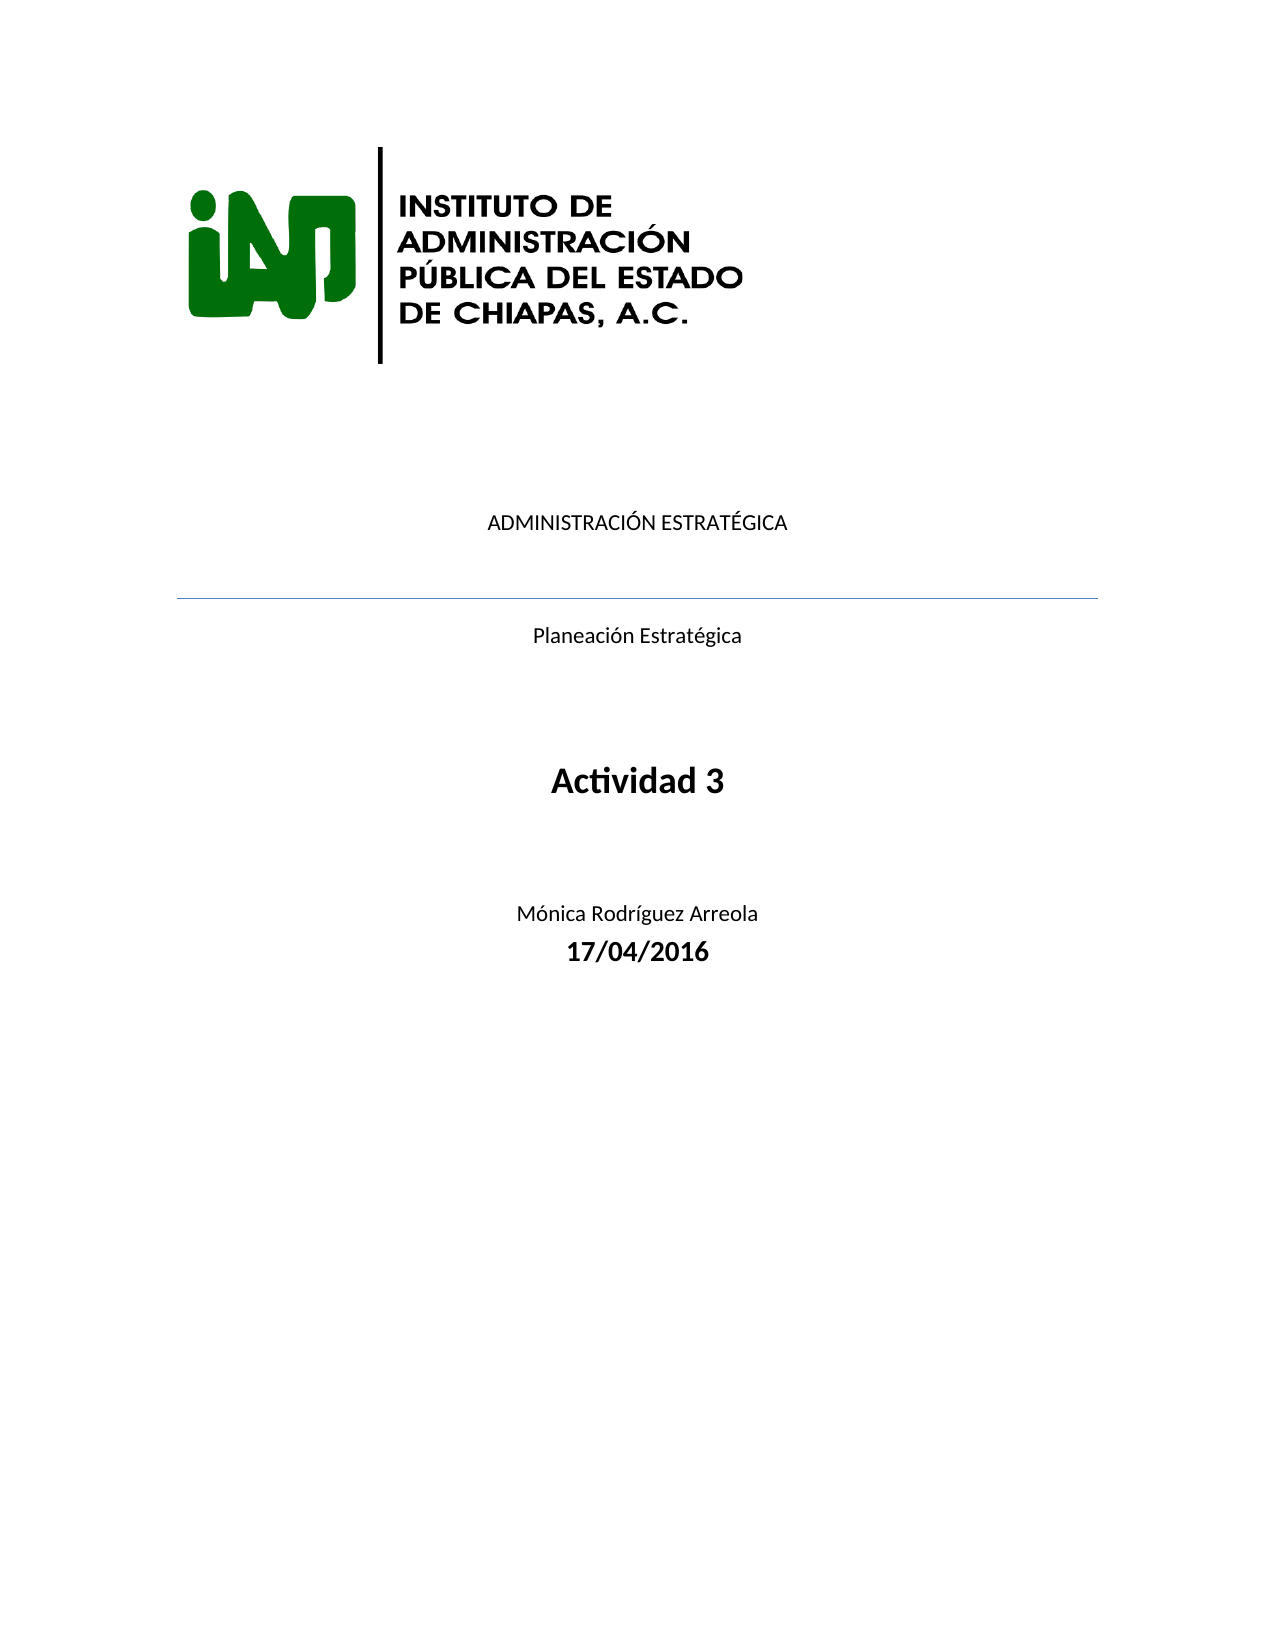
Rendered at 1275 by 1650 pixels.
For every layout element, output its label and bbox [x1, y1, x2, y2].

picture [188, 147, 743, 364]
